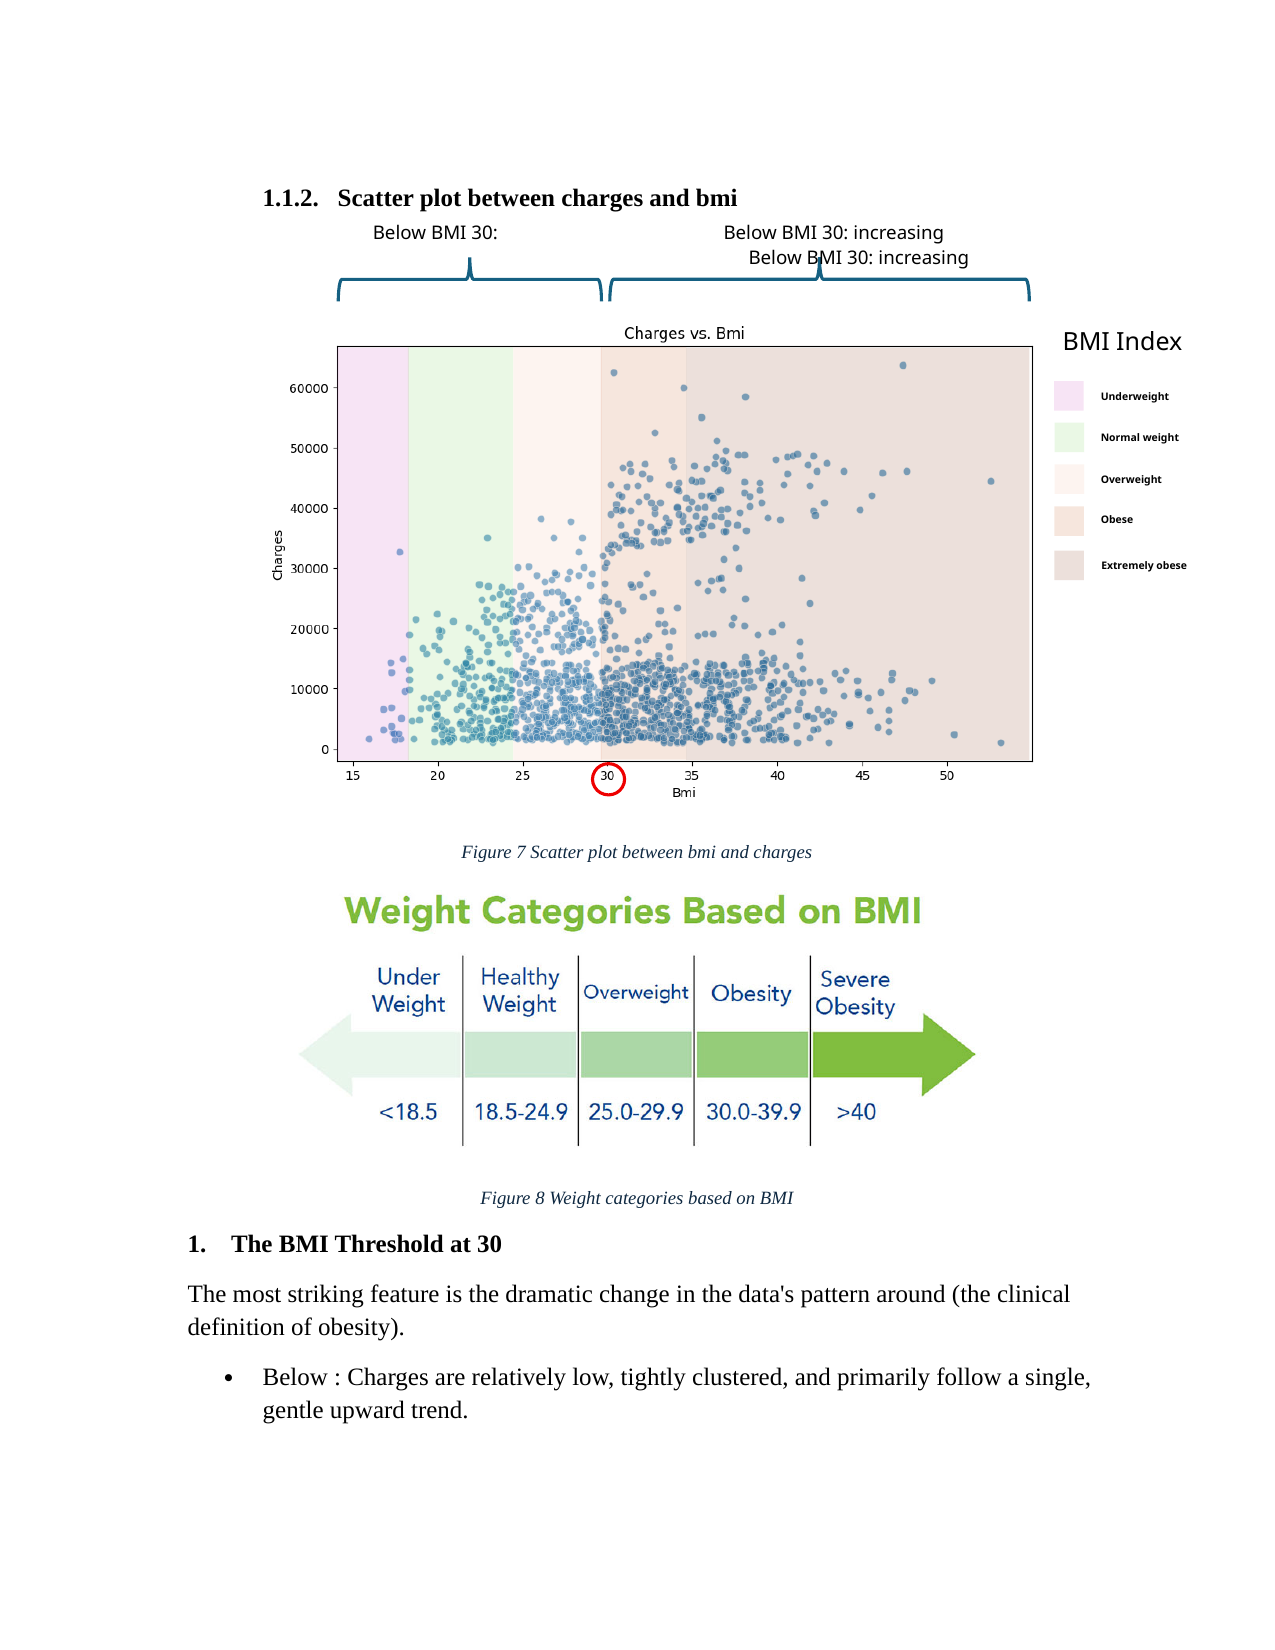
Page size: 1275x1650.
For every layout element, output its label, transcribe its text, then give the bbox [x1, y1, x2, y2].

picture [285, 883, 990, 1166]
text The most striking feature is the dramatic change in the data's pattern around (the clinical definition of obesity). [187, 1279, 1125, 1341]
text Figure 8 Weight categories based on BMI [150, 1187, 1125, 1208]
list The BMI Threshold at 30 [187, 1229, 1125, 1258]
picture [225, 282, 1121, 820]
list Below : Charges are relatively low, tightly clustered, and primarily follow a single, gentle upward trend. [225, 1362, 1125, 1423]
text Figure 7 Scatter plot between bmi and charges [150, 841, 1125, 863]
list Scatter plot between charges and bmi [262, 183, 1125, 212]
